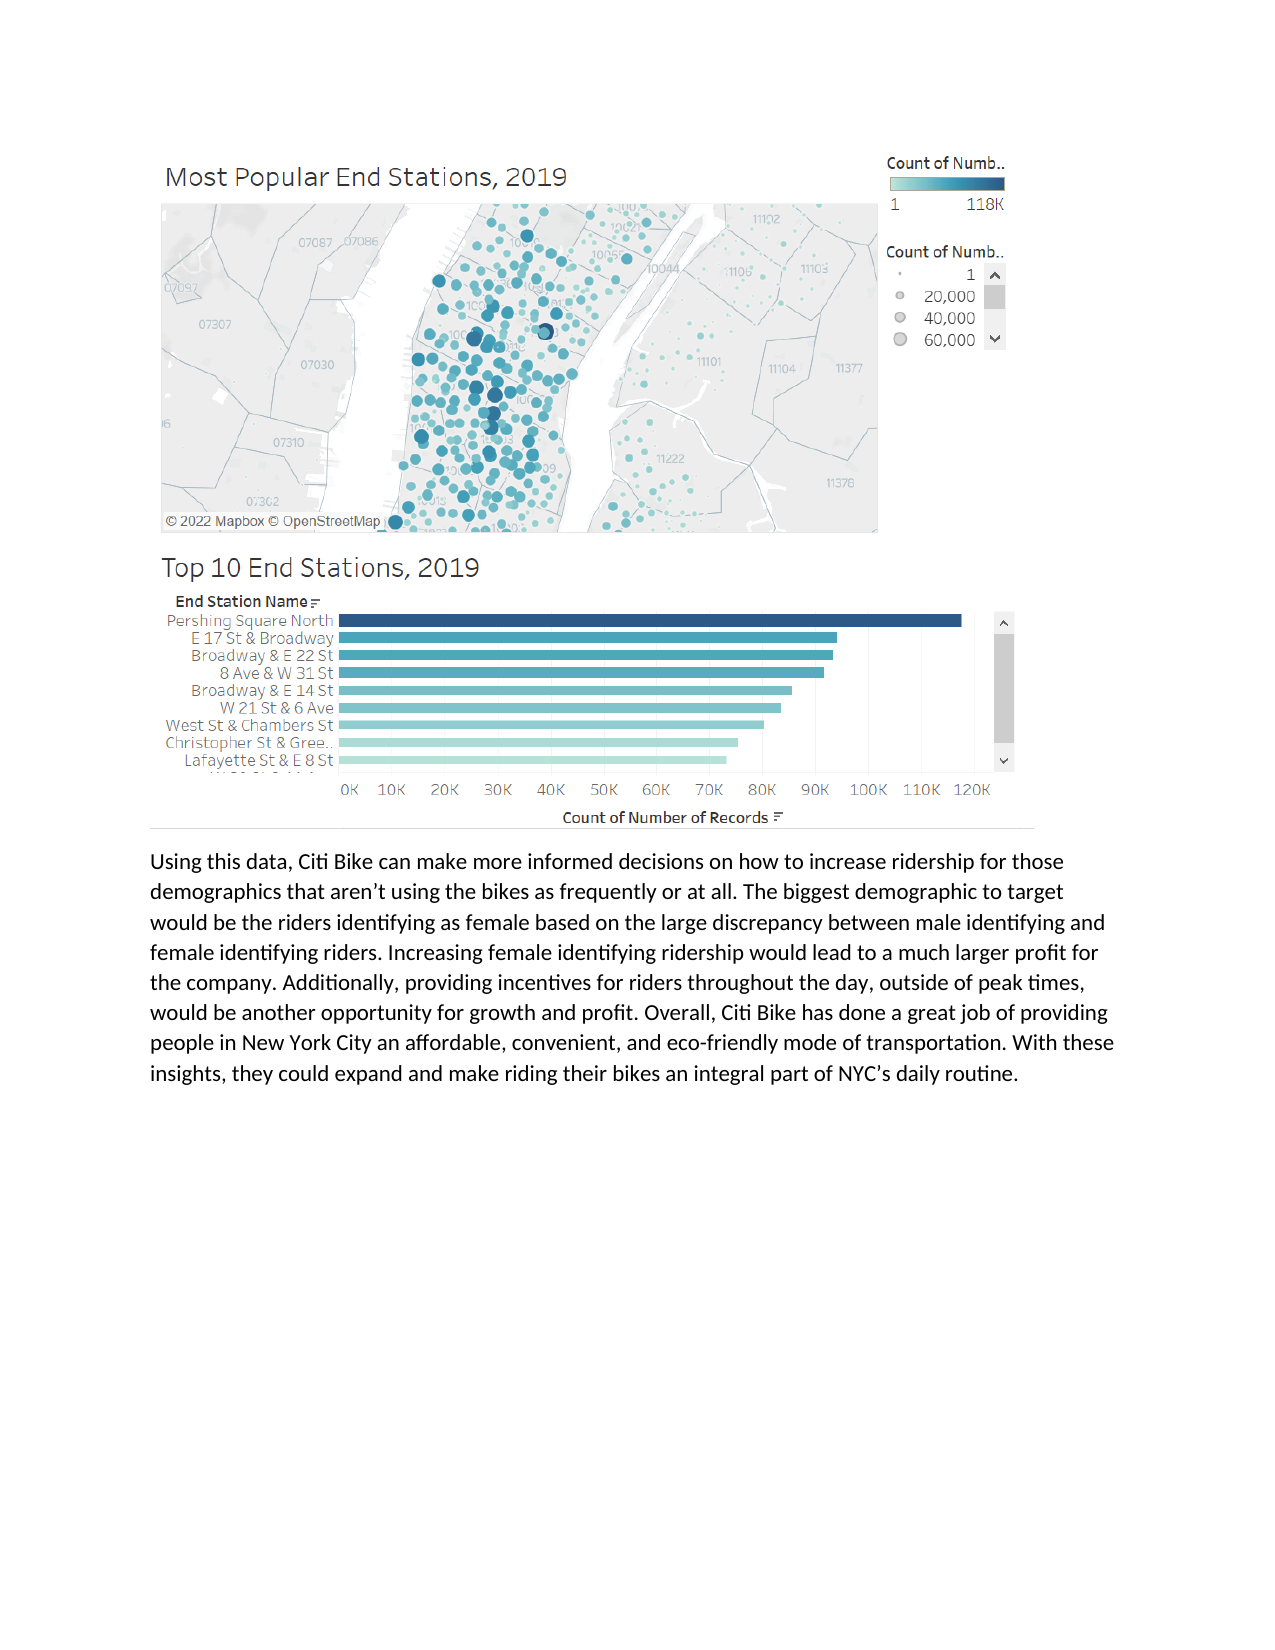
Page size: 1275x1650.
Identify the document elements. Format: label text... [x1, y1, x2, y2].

picture [150, 150, 1035, 829]
text Using this data, Citi Bike can make more informed decisions on how to increase ridership for those demographics that aren’t using the bikes as frequently or at all. The biggest demographic to target would be the riders identifying as female based on the large discrepancy between male identifying and female identifying riders. Increasing female identifying ridership would lead to a much larger profit for the company. Additionally, providing incentives for riders throughout the day, outside of peak times, would be another opportunity for growth and profit. Overall, Citi Bike has done a great job of providing people in New York City an affordable, convenient, and eco-friendly mode of transportation. With these insights, they could expand and make riding their bikes an integral part of NYC’s daily routine. [150, 847, 1125, 1087]
